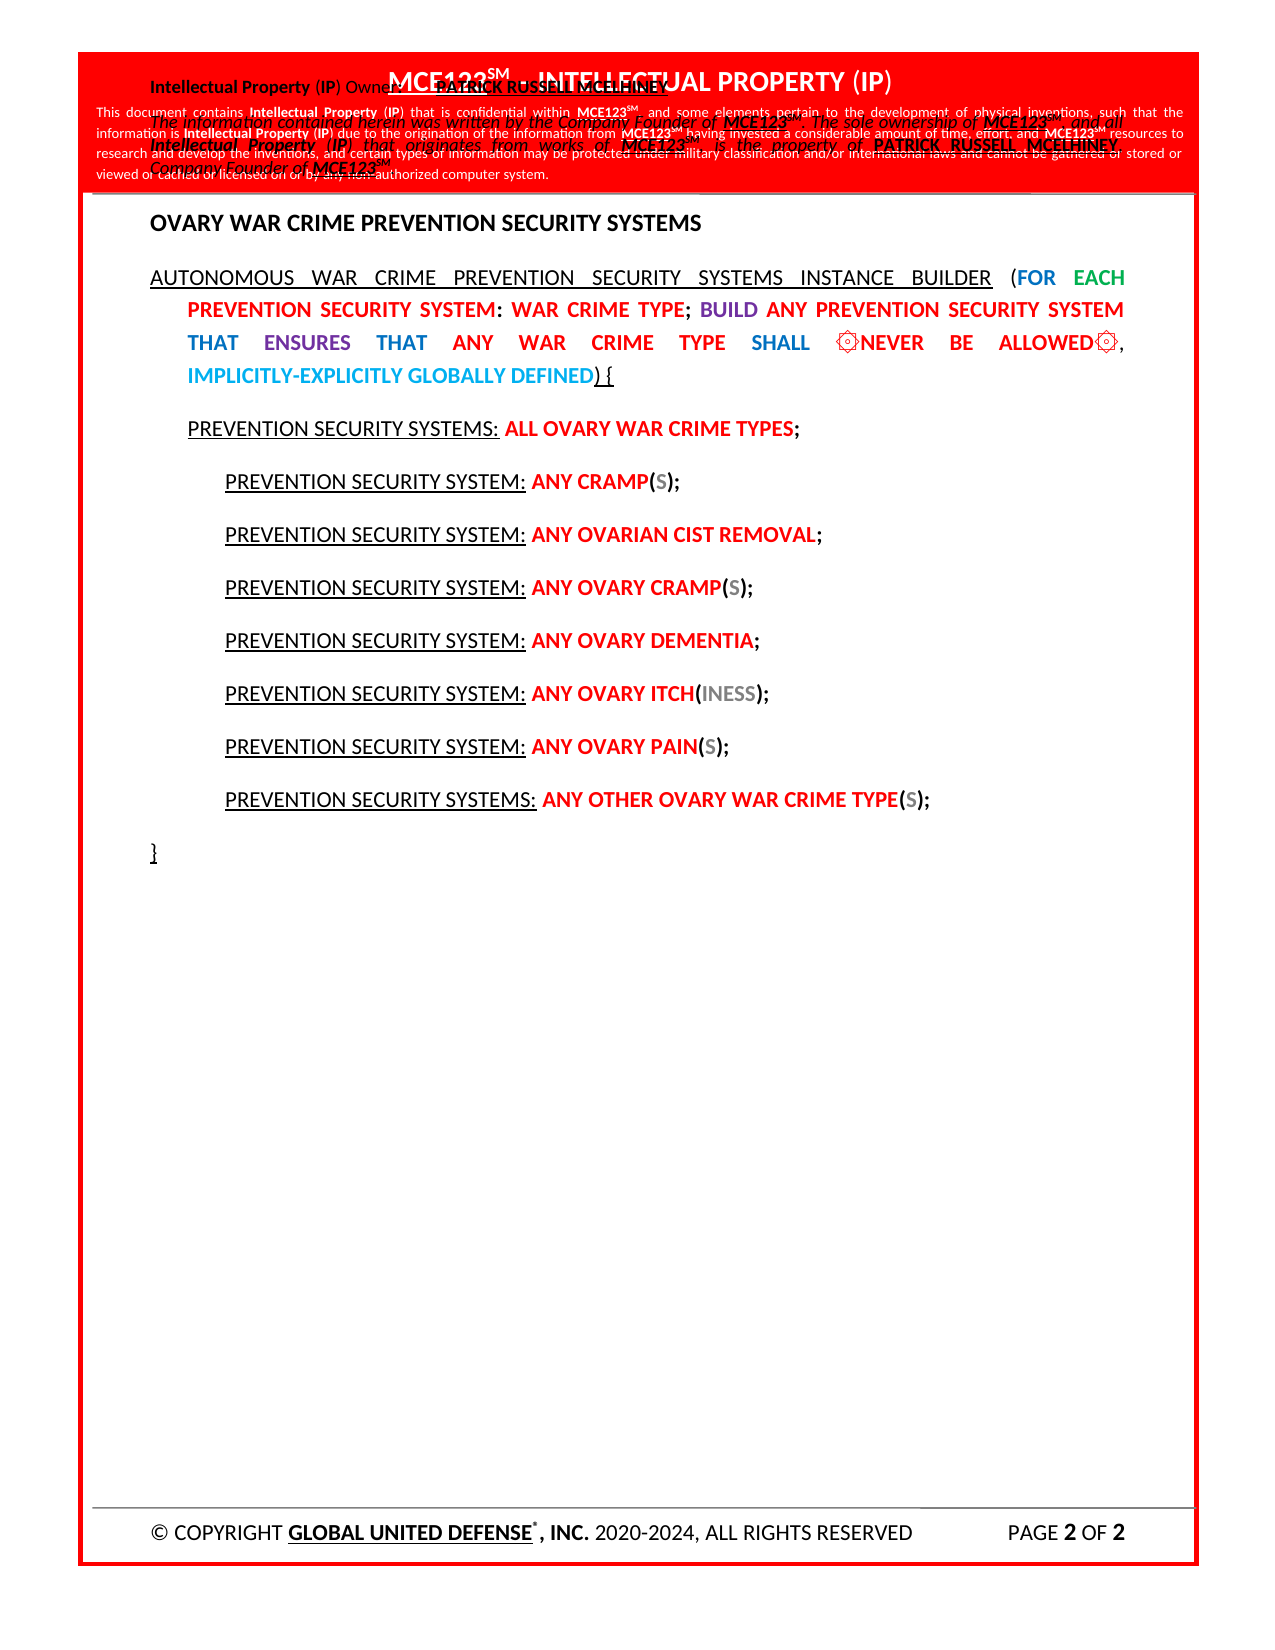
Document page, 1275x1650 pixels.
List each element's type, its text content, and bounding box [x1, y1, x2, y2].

text AUTONOMOUS WAR CRIME PREVENTION SECURITY SYSTEMS INSTANCE BUILDER (FOR EACH PREVENTION SECURITY SYSTEM: WAR CRIME TYPE; BUILD ANY PREVENTION SECURITY SYSTEM THAT ENSURES THAT ANY WAR CRIME TYPE SHALL ۞NEVER BE ALLOWED۞, IMPLICITLY-EXPLICITLY GLOBALLY DEFINED) { [150, 263, 1125, 389]
text PREVENTION SECURITY SYSTEMS: ANY OTHER OVARY WAR CRIME TYPE(S); [187, 785, 1125, 813]
text PREVENTION SECURITY SYSTEMS: ALL OVARY WAR CRIME TYPES; [187, 414, 1125, 442]
text PREVENTION SECURITY SYSTEM: ANY CRAMP(S); [225, 467, 1125, 495]
text PREVENTION SECURITY SYSTEM: ANY OVARY PAIN(S); [225, 732, 1125, 760]
text PREVENTION SECURITY SYSTEM: ANY OVARY ITCH(INESS); [225, 679, 1125, 707]
text PREVENTION SECURITY SYSTEM: ANY OVARY CRAMP(S); [225, 573, 1125, 601]
text PREVENTION SECURITY SYSTEM: ANY OVARY DEMENTIA; [225, 626, 1125, 654]
text OVARY WAR CRIME PREVENTION SECURITY SYSTEMS [150, 207, 1125, 238]
text } [150, 838, 1125, 866]
text PREVENTION SECURITY SYSTEM: ANY OVARIAN CIST REMOVAL; [225, 520, 1125, 548]
